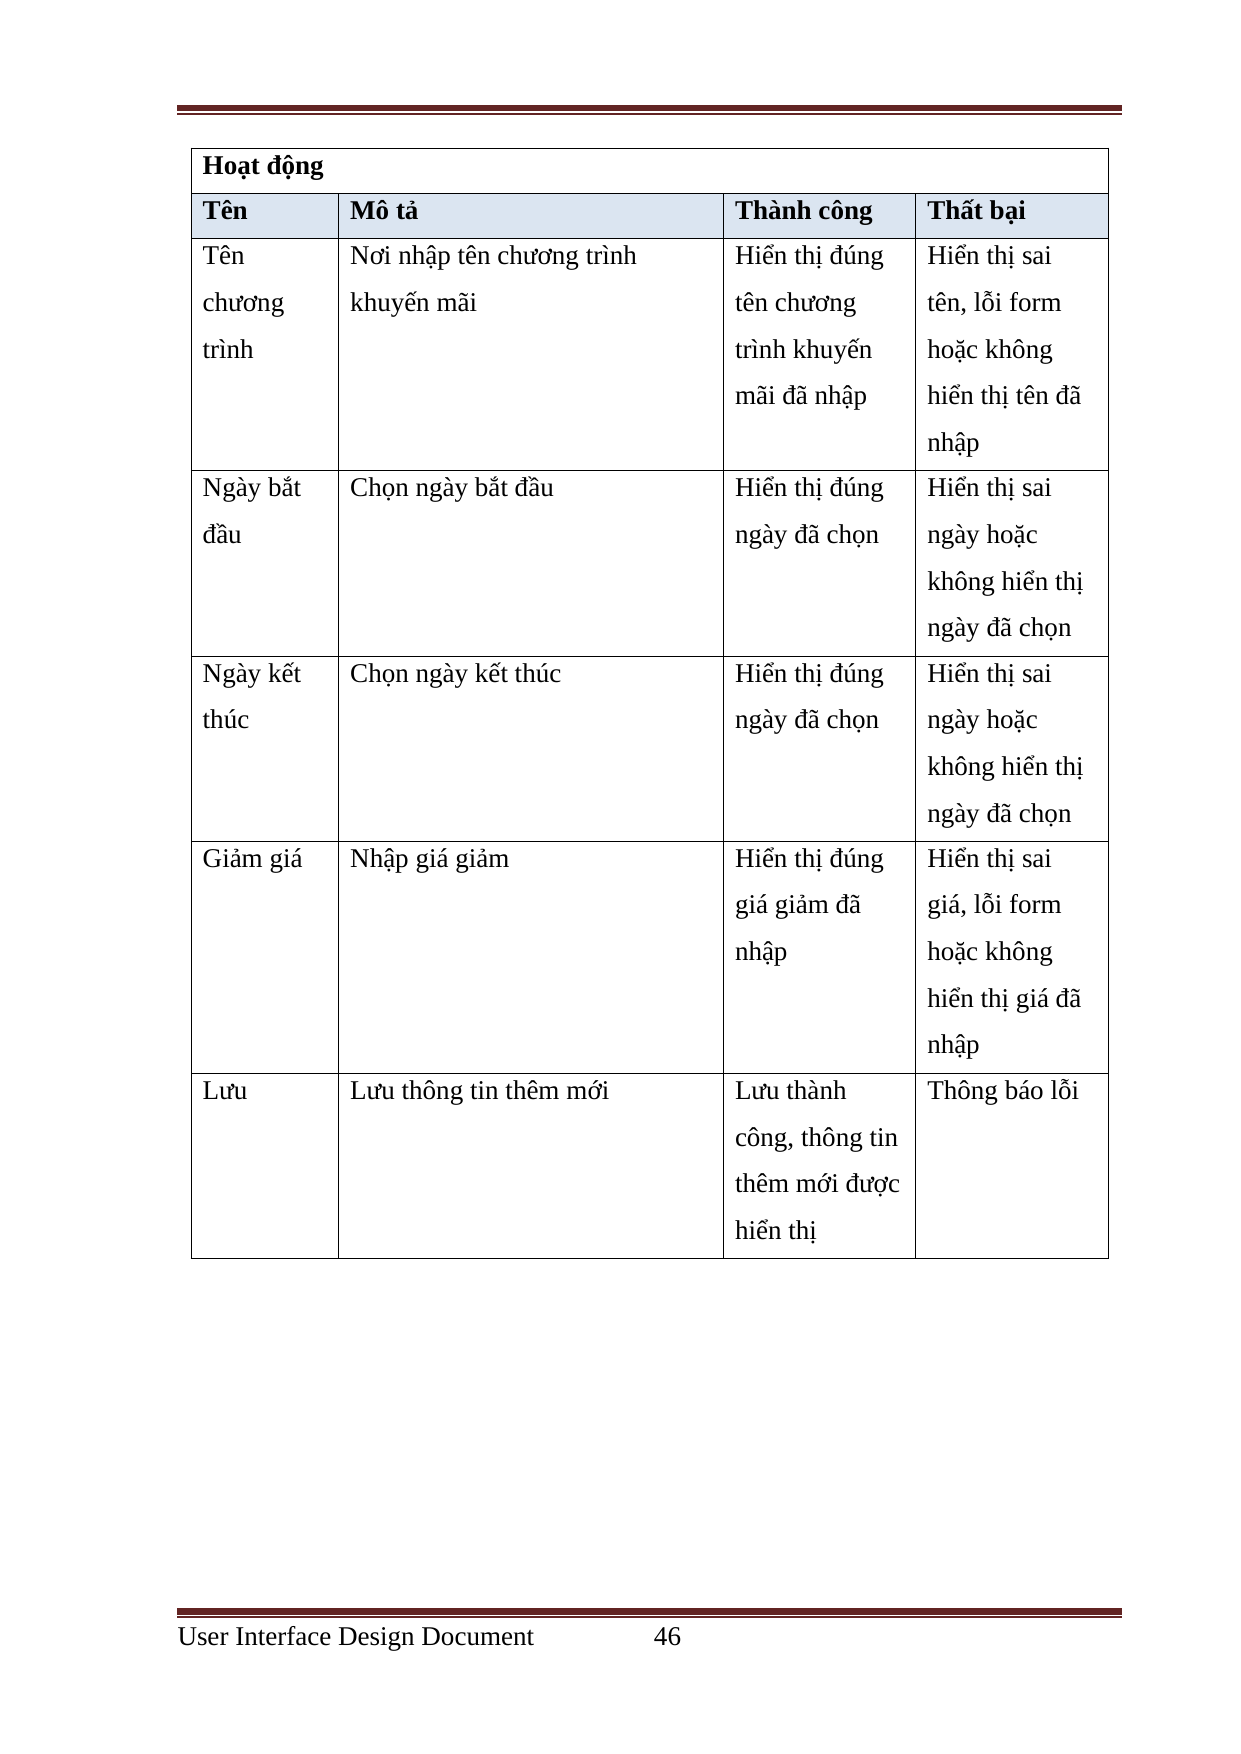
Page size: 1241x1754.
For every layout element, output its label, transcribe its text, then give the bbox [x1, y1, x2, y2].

table_cell Nhập giá giảm [339, 842, 723, 1073]
table_cell Mô tả [339, 194, 723, 238]
table_cell Chọn ngày bắt đầu [339, 471, 723, 656]
table_cell Giảm giá [192, 842, 338, 1073]
table_cell Tên [192, 194, 338, 238]
table_cell Hiển thị sai ngày hoặc không hiển thị ngày đã chọn [916, 471, 1108, 656]
table_cell Chọn ngày kết thúc [339, 657, 723, 841]
table_cell Hiển thị sai giá, lỗi form hoặc không hiển thị giá đã nhập [916, 842, 1108, 1073]
table_cell Lưu [192, 1074, 338, 1258]
table_cell Thất bại [916, 194, 1108, 238]
table_cell Hiển thị đúng tên chương trình khuyến mãi đã nhập [724, 239, 915, 470]
table_cell Lưu thông tin thêm mới [339, 1074, 723, 1258]
table_cell Hiển thị sai ngày hoặc không hiển thị ngày đã chọn [916, 657, 1108, 841]
table_cell Tên chương trình [192, 239, 338, 470]
table_cell Thông báo lỗi [916, 1074, 1108, 1258]
table_cell Ngày bắt đầu [192, 471, 338, 656]
table_cell Hiển thị đúng ngày đã chọn [724, 657, 915, 841]
table_cell Nơi nhập tên chương trình khuyến mãi [339, 239, 723, 470]
table_cell Thành công [724, 194, 915, 238]
table_cell Hoạt động [192, 149, 1108, 193]
table_cell Hiển thị đúng ngày đã chọn [724, 471, 915, 656]
table_cell Ngày kết thúc [192, 657, 338, 841]
table_cell Hiển thị sai tên, lỗi form hoặc không hiển thị tên đã nhập [916, 239, 1108, 470]
table_cell Hiển thị đúng giá giảm đã nhập [724, 842, 915, 1073]
table_cell Lưu thành công, thông tin thêm mới được hiển thị [724, 1074, 915, 1258]
